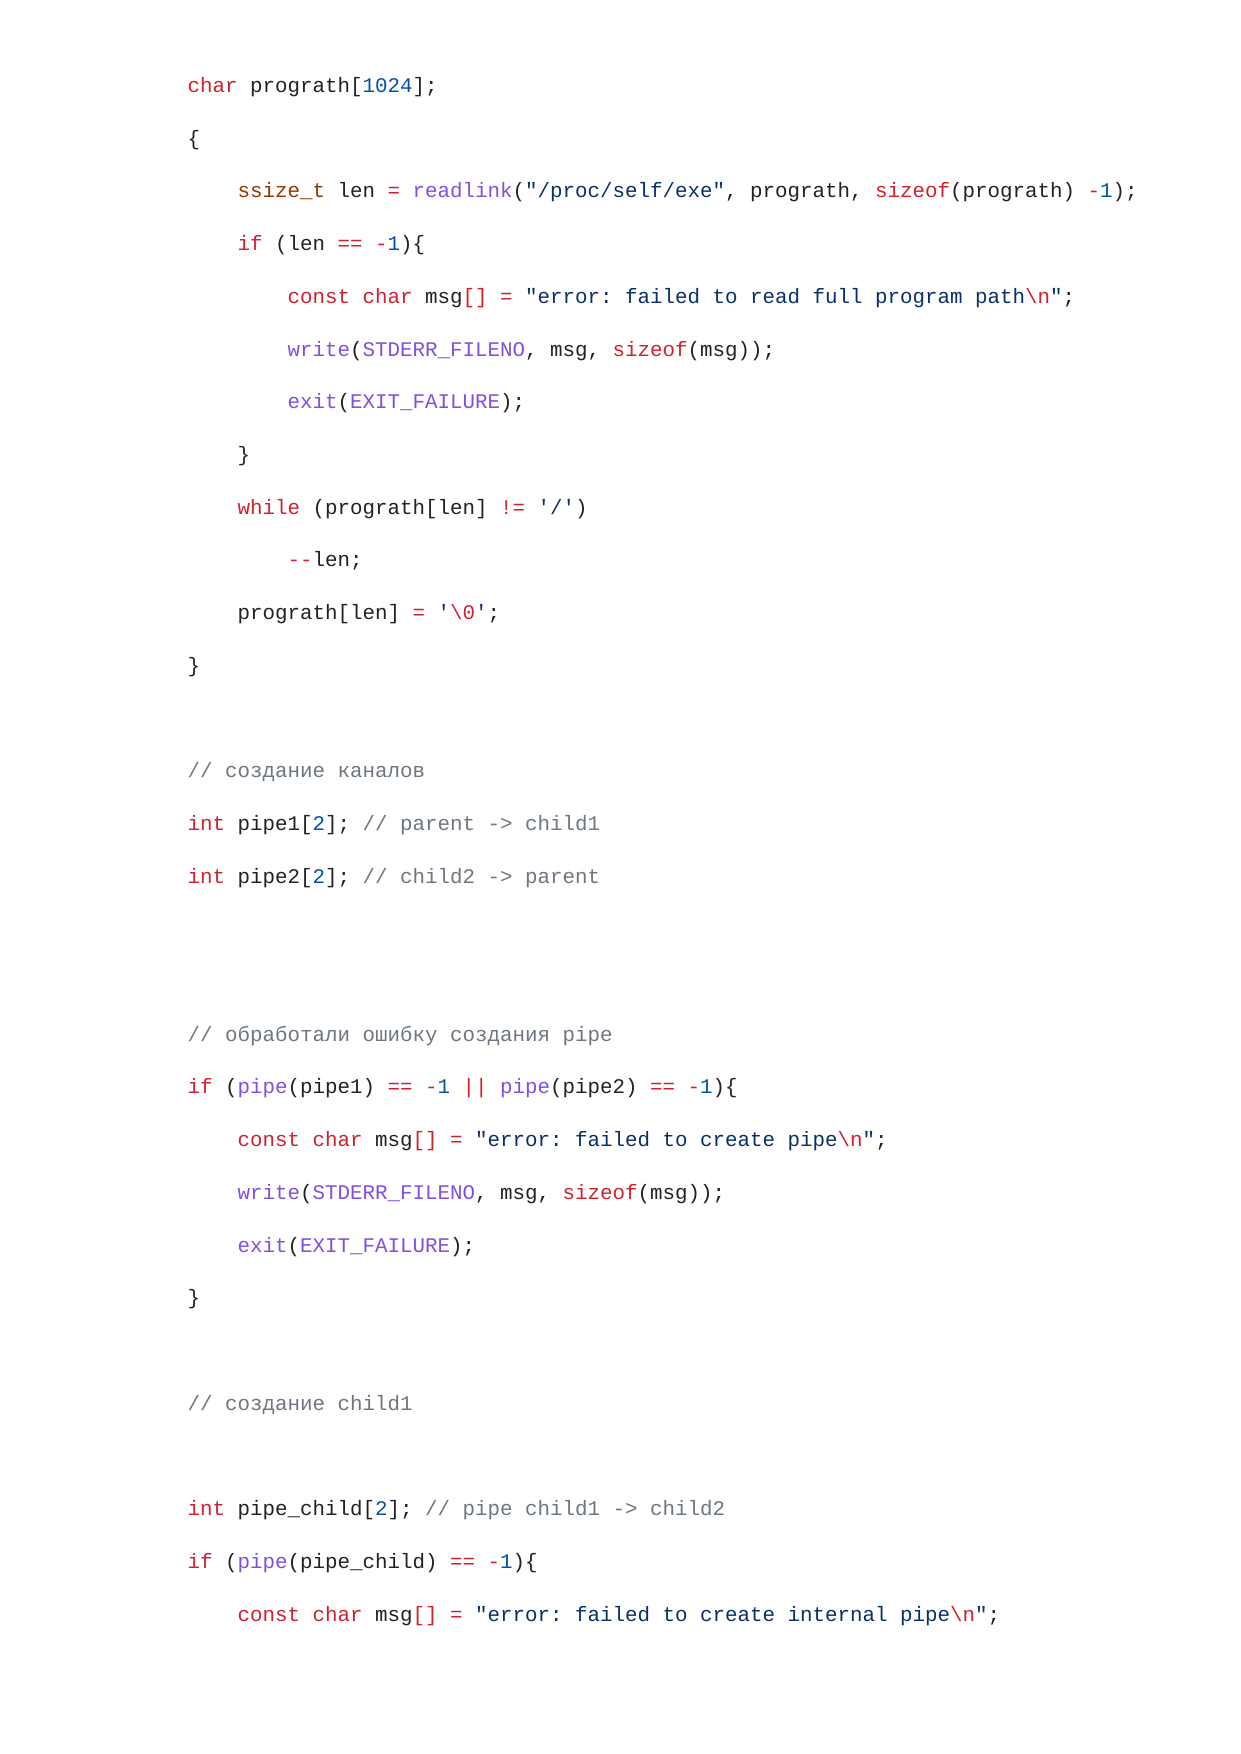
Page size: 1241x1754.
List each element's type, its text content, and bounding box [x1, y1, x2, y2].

text write(STDERR_FILENO, msg, sizeof(msg)); [150, 338, 1147, 362]
text // создание каналов [150, 760, 1147, 784]
text // создание child1 [150, 1393, 1147, 1416]
text if (pipe(pipe1) == -1 || pipe(pipe2) == -1){ [150, 1076, 1147, 1100]
text { [150, 128, 1147, 151]
text int pipe2[2]; // child2 -> parent [150, 866, 1147, 889]
text if (pipe(pipe_child) == -1){ [150, 1551, 1147, 1574]
text const char msg[] = "error: failed to create pipe\n"; [150, 1129, 1147, 1153]
text // обработали ошибку создания pipe [150, 1024, 1147, 1047]
text write(STDERR_FILENO, msg, sizeof(msg)); [150, 1182, 1147, 1206]
text if (len == -1){ [150, 233, 1147, 257]
text } [150, 1287, 1147, 1311]
text const char msg[] = "error: failed to create internal pipe\n"; [150, 1603, 1147, 1627]
text prograth[len] = '\0'; [150, 602, 1147, 626]
text exit(EXIT_FAILURE); [150, 391, 1147, 415]
text int pipe_child[2]; // pipe child1 -> child2 [150, 1498, 1147, 1522]
text const char msg[] = "error: failed to read full program path\n"; [150, 286, 1147, 309]
text ssize_t len = readlink("/proc/self/exe", prograth, sizeof(prograth) -1); [150, 180, 1147, 204]
text int pipe1[2]; // parent -> child1 [150, 813, 1147, 837]
text } [150, 655, 1147, 678]
text } [150, 444, 1147, 468]
text char prograth[1024]; [150, 75, 1147, 99]
text exit(EXIT_FAILURE); [150, 1234, 1147, 1258]
text while (prograth[len] != '/') [150, 497, 1147, 520]
text --len; [150, 549, 1147, 573]
